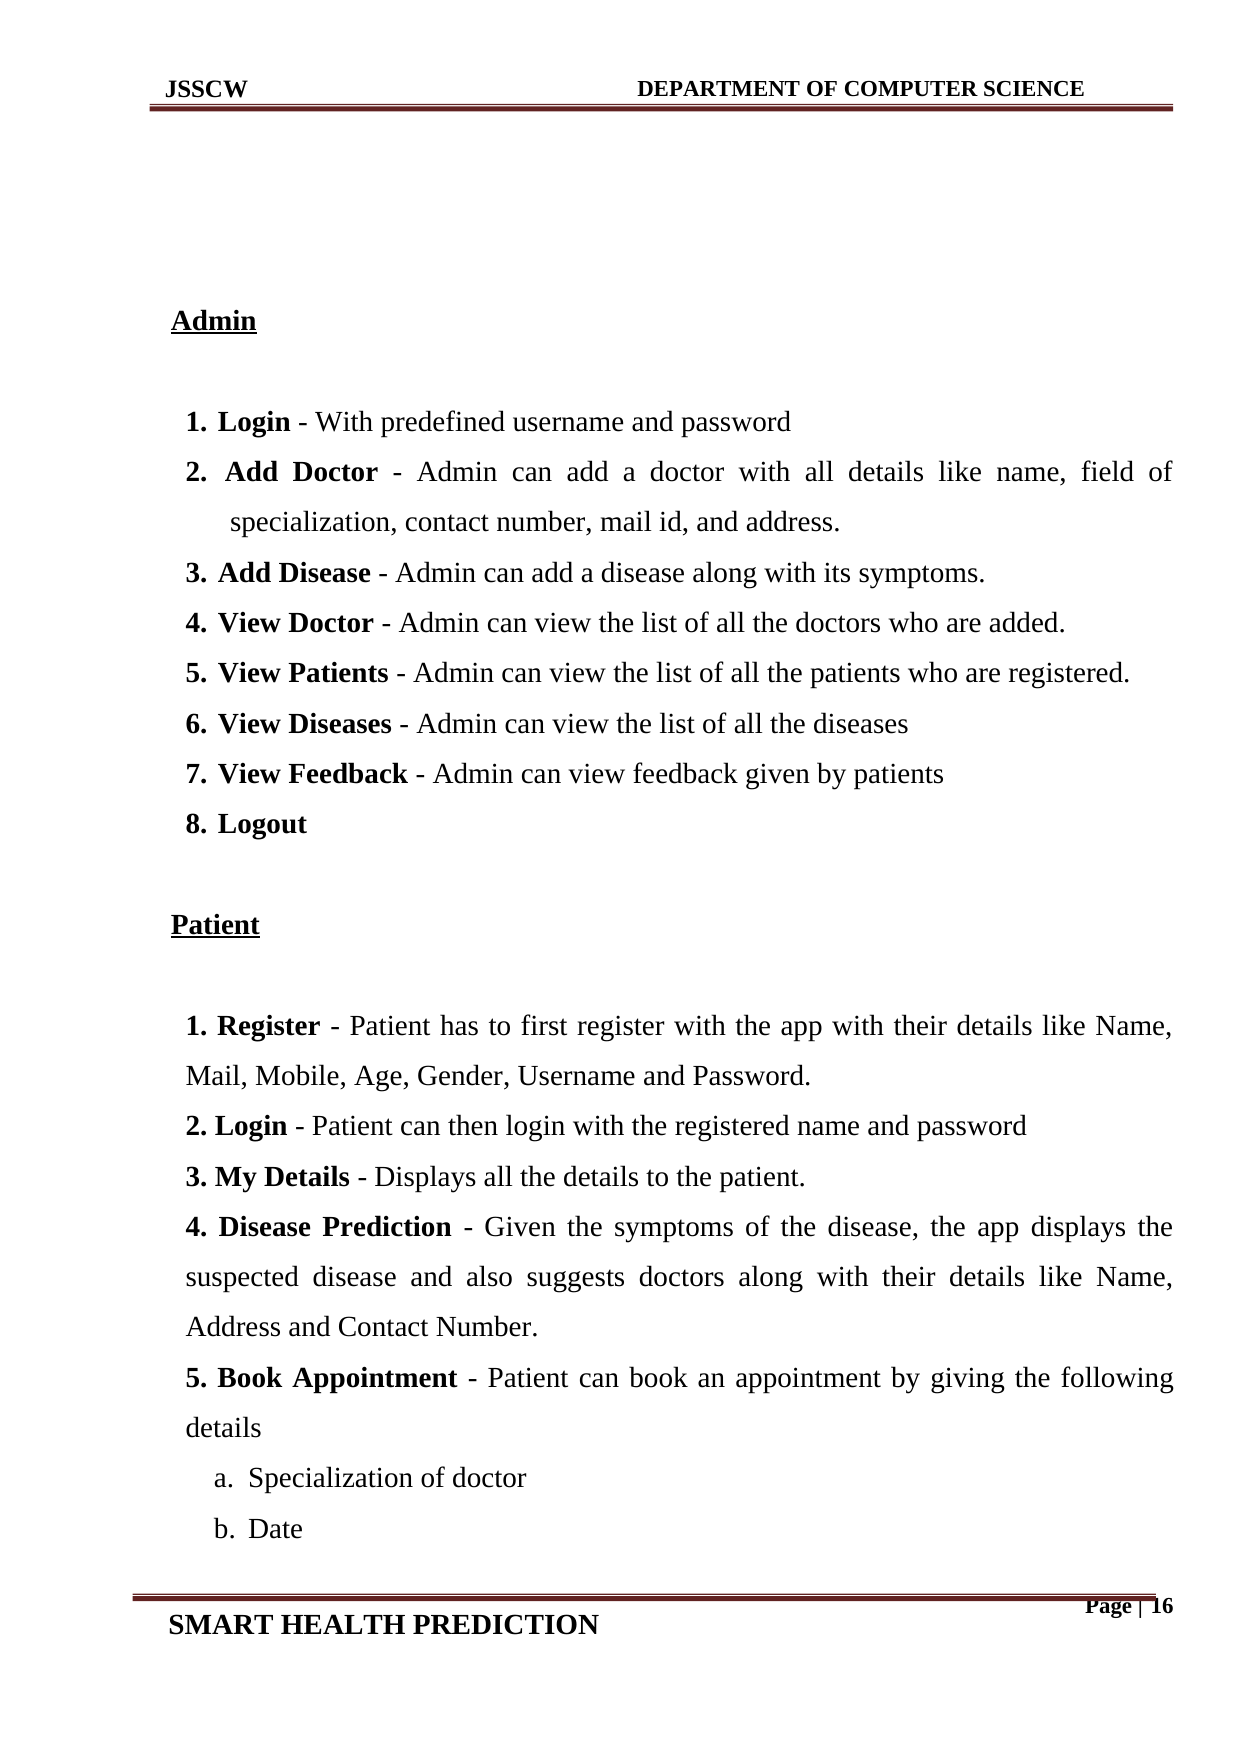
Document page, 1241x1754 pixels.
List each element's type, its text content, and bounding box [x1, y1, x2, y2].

list View Diseases - Admin can view the list of all the diseases [185, 706, 1240, 739]
list Login - With predefined username and password [185, 404, 1240, 437]
text Admin [171, 303, 1174, 337]
text 3. My Details - Displays all the details to the patient. [185, 1159, 1240, 1192]
text Patient [171, 907, 1240, 941]
text 5. Book Appointment - Patient can book an appointment by giving the following details [185, 1360, 1174, 1444]
list View Doctor - Admin can view the list of all the doctors who are added. [185, 605, 1240, 639]
list Specialization of doctor [23, 1461, 1240, 1494]
list Add Doctor - Admin can add a doctor with all details like name, field of specialization, contact number, mail id, and address. [185, 454, 1174, 538]
text 4. Disease Prediction - Given the symptoms of the disease, the app displays the suspected disease and also suggests doctors along with their details like Name, Address and Contact Number. [185, 1209, 1174, 1343]
list Date [23, 1511, 1240, 1544]
text 1. Register - Patient has to first register with the app with their details like Name, Mail, Mobile, Age, Gender, Username and Password. [185, 1008, 1174, 1092]
list View Patients - Admin can view the list of all the patients who are registered. [185, 656, 1240, 689]
list View Feedback - Admin can view feedback given by patients [185, 756, 1204, 790]
list Add Disease - Admin can add a disease along with its symptoms. [185, 555, 1240, 588]
text 2. Login - Patient can then login with the registered name and password [185, 1108, 1240, 1142]
list Logout [185, 806, 1240, 840]
